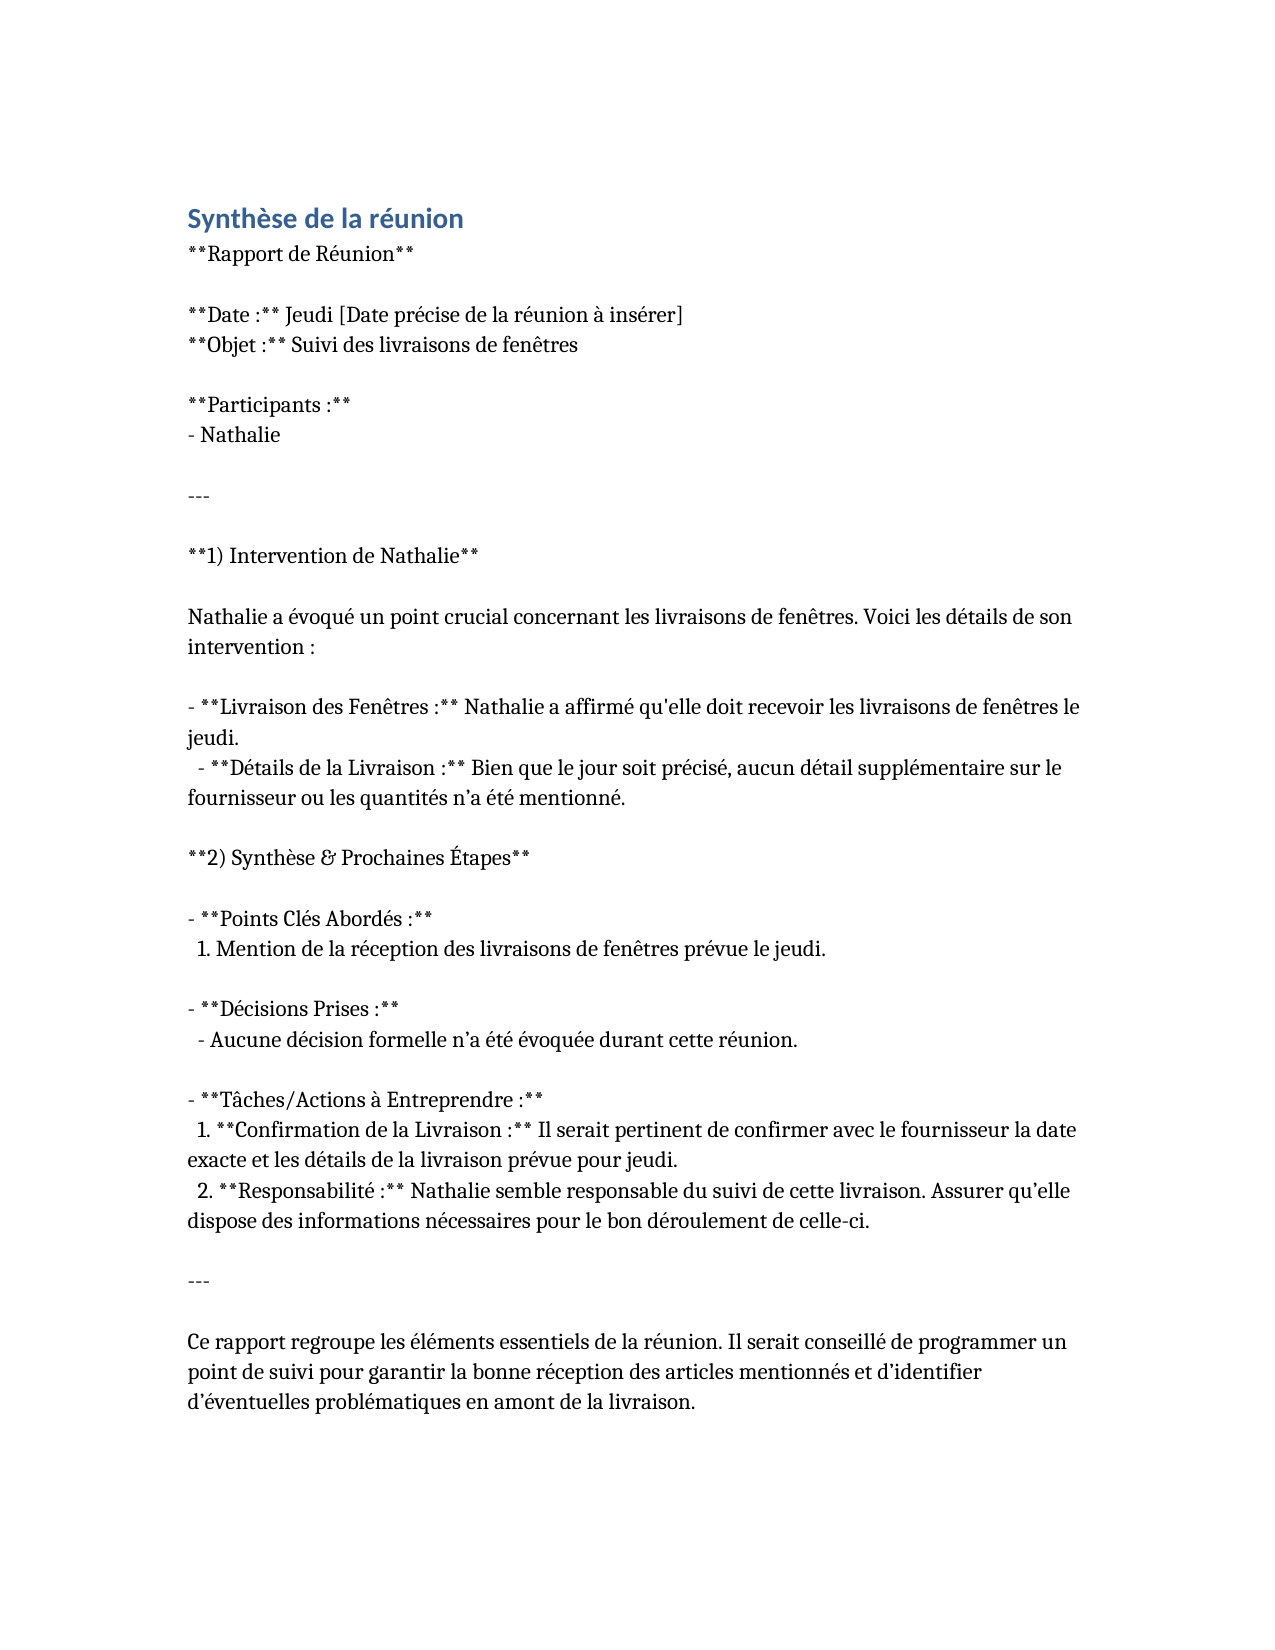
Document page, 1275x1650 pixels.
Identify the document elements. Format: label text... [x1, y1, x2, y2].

text **Rapport de Réunion** **Date :** Jeudi [Date précise de la réunion à insérer] **Objet :** Suivi des livraisons de fenêtres **Participants :** - Nathalie --- **1) Intervention de Nathalie** Nathalie a évoqué un point crucial concernant les livraisons de fenêtres. Voici les détails de son intervention : - **Livraison des Fenêtres :** Nathalie a affirmé qu'elle doit recevoir les livraisons de fenêtres le jeudi. - **Détails de la Livraison :** Bien que le jour soit précisé, aucun détail supplémentaire sur le fournisseur ou les quantités n’a été mentionné. **2) Synthèse & Prochaines Étapes** - **Points Clés Abordés :** 1. Mention de la réception des livraisons de fenêtres prévue le jeudi. - **Décisions Prises :** - Aucune décision formelle n’a été évoquée durant cette réunion. - **Tâches/Actions à Entreprendre :** 1. **Confirmation de la Livraison :** Il serait pertinent de confirmer avec le fournisseur la date exacte et les détails de la livraison prévue pour jeudi. 2. **Responsabilité :** Nathalie semble responsable du suivi de cette livraison. Assurer qu’elle dispose des informations nécessaires pour le bon déroulement de celle-ci. --- Ce rapport regroupe les éléments essentiels de la réunion. Il serait conseillé de programmer un point de suivi pour garantir la bonne réception des articles mentionnés et d’identifier d’éventuelles problématiques en amont de la livraison. [187, 241, 1087, 1415]
subtitle Synthèse de la réunion [187, 200, 1087, 236]
